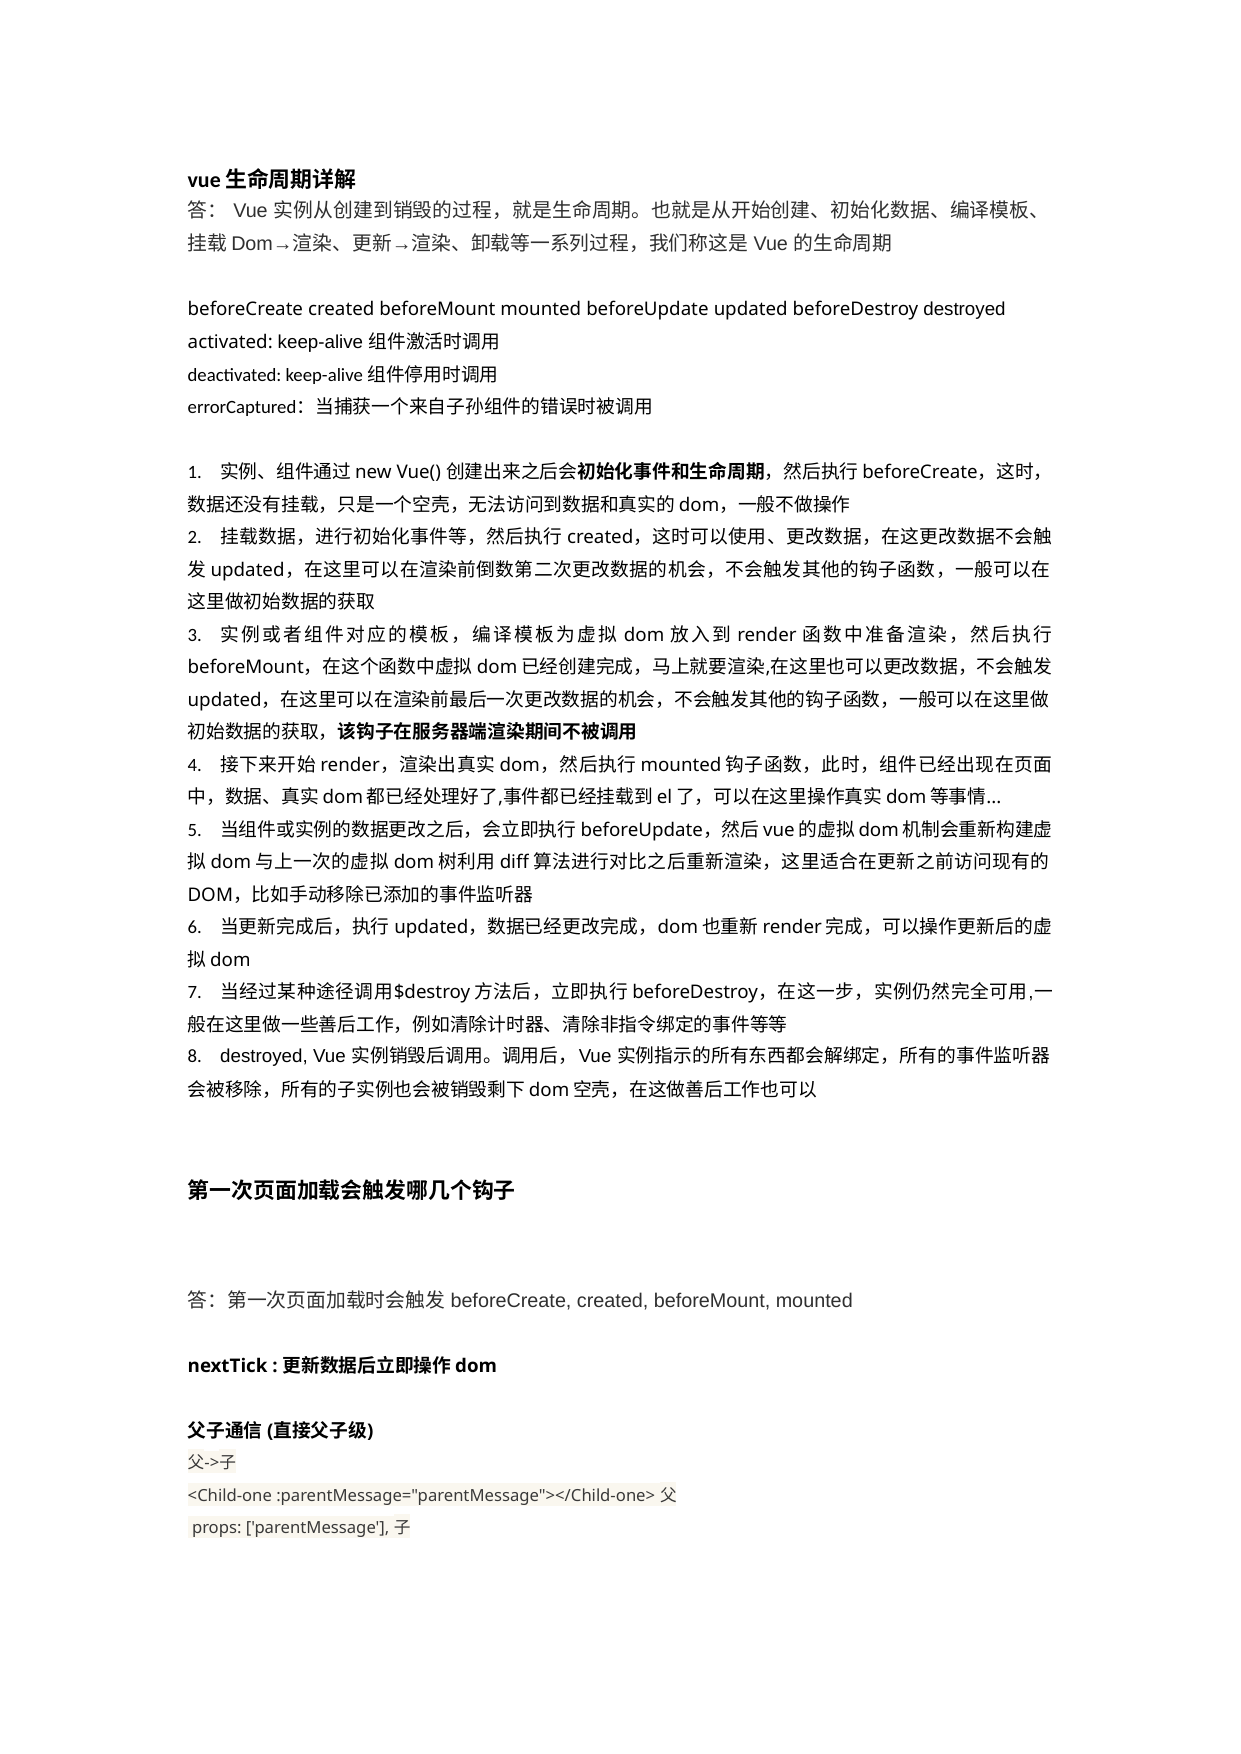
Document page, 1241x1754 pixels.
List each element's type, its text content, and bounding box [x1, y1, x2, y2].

list 父->子 [187, 1445, 1053, 1478]
list nextTick : 更新数据后立即操作dom [187, 1348, 1053, 1380]
list destroyed, Vue 实例销毁后调用。调用后，Vue 实例指示的所有东西都会解绑定，所有的事件监听器会被移除，所有的子实例也会被销毁剩下dom空壳，在这做善后工作也可以 [187, 1039, 1053, 1104]
text deactivated: keep-alive 组件停用时调用 [187, 357, 1053, 389]
list 实例或者组件对应的模板，编译模板为虚拟dom放入到render函数中准备渲染，然后执行beforeMount，在这个函数中虚拟dom已经创建完成，马上就要渲染,在这里也可以更改数据，不会触发updated，在这里可以在渲染前最后一次更改数据的机会，不会触发其他的钩子函数，一般可以在这里做初始数据的获取，该钩子在服务器端渲染期间不被调用 [187, 617, 1053, 747]
text errorCaptured：当捕获一个来自子孙组件的错误时被调用 [187, 389, 1053, 422]
text 答： Vue 实例从创建到销毁的过程，就是生命周期。也就是从开始创建、初始化数据、编译模板、挂载Dom→渲染、更新→渲染、卸载等一系列过程，我们称这是 Vue 的生命周期 [187, 194, 1053, 259]
text beforeCreate created beforeMount mounted beforeUpdate updated beforeDestroy destroyed [187, 292, 1053, 324]
list 接下来开始render，渲染出真实dom，然后执行mounted钩子函数，此时，组件已经出现在页面中，数据、真实dom都已经处理好了,事件都已经挂载到el了，可以在这里操作真实dom等事情... [187, 747, 1053, 812]
list 当经过某种途径调用$destroy方法后，立即执行beforeDestroy，在这一步，实例仍然完全可用,一般在这里做一些善后工作，例如清除计时器、清除非指令绑定的事件等等 [187, 974, 1053, 1039]
text 答：第一次页面加载时会触发 beforeCreate, created, beforeMount, mounted [187, 1284, 1053, 1316]
list activated: keep-alive 组件激活时调用 [187, 324, 1053, 357]
list props: ['parentMessage'], 子 [187, 1510, 1053, 1543]
list <Child-one :parentMessage="parentMessage"></Child-one> 父 [187, 1478, 1053, 1510]
text vue生命周期详解 [187, 162, 1053, 194]
list 父子通信 (直接父子级) [187, 1413, 1053, 1445]
list 实例、组件通过new Vue() 创建出来之后会初始化事件和生命周期，然后执行beforeCreate，这时，数据还没有挂载，只是一个空壳，无法访问到数据和真实的dom，一般不做操作 [187, 454, 1053, 519]
list 当组件或实例的数据更改之后，会立即执行beforeUpdate，然后vue的虚拟dom机制会重新构建虚拟dom与上一次的虚拟dom树利用diff算法进行对比之后重新渲染，这里适合在更新之前访问现有的 DOM，比如手动移除已添加的事件监听器 [187, 812, 1053, 909]
subtitle 第一次页面加载会触发哪几个钩子 [187, 1172, 1053, 1205]
list 挂载数据，进行初始化事件等，然后执行created，这时可以使用、更改数据，在这更改数据不会触发updated，在这里可以在渲染前倒数第二次更改数据的机会，不会触发其他的钩子函数，一般可以在这里做初始数据的获取 [187, 519, 1053, 617]
list 当更新完成后，执行updated，数据已经更改完成，dom也重新render完成，可以操作更新后的虚拟dom [187, 909, 1053, 974]
